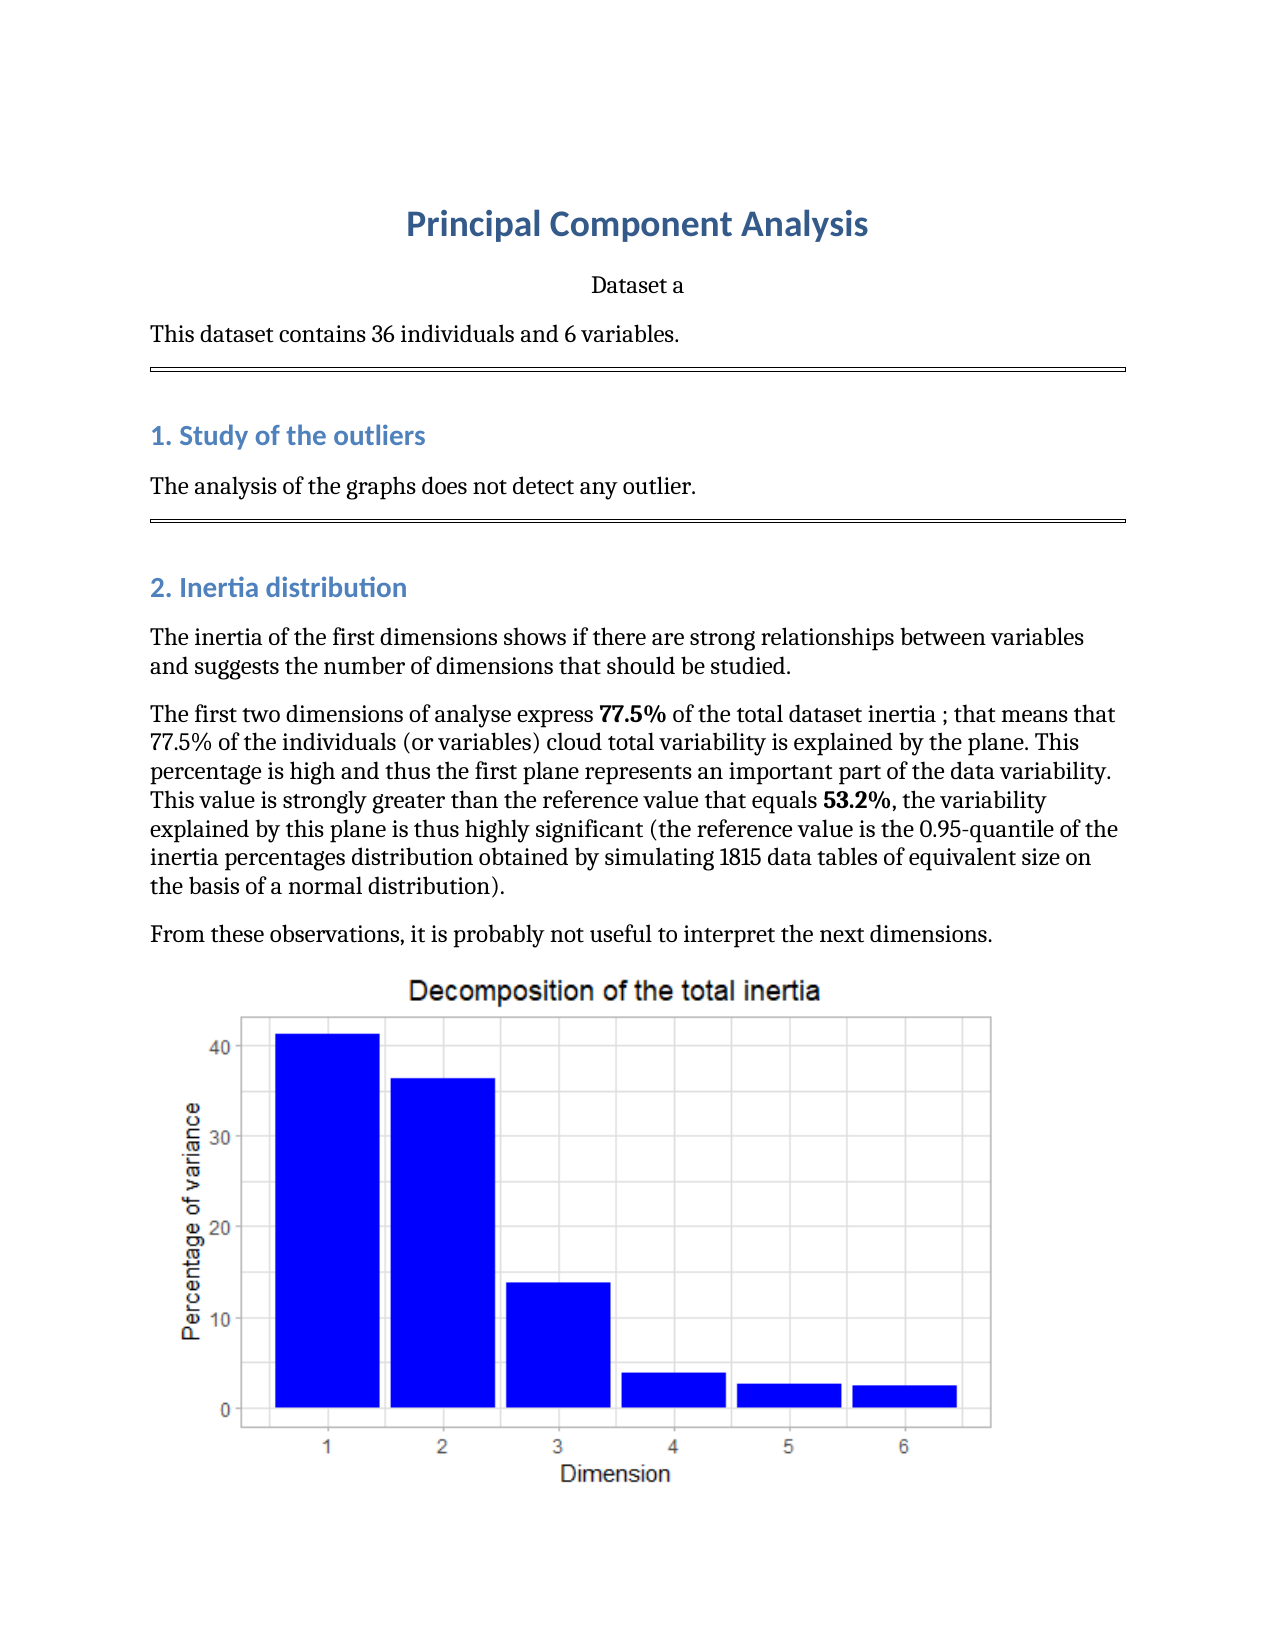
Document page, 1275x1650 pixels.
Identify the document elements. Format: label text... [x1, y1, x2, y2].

text This dataset contains 36 individuals and 6 variables. [150, 320, 1125, 349]
title Principal Component Analysis [150, 200, 1125, 246]
text From these observations, it is probably not useful to interpret the next dimensions. [150, 919, 1125, 948]
subtitle 1. Study of the outliers [150, 417, 1125, 453]
text The inertia of the first dimensions shows if there are strong relationships between variables and suggests the number of dimensions that should be studied. [150, 623, 1125, 681]
text Dataset a [150, 271, 1125, 299]
text The analysis of the graphs does not detect any outlier. [150, 472, 1125, 501]
picture [168, 967, 1003, 1498]
text The first two dimensions of analyse express 77.5% of the total dataset inertia ; that means that 77.5% of the individuals (or variables) cloud total variability is explained by the plane. This percentage is high and thus the first plane represents an important part of the data variability. This value is strongly greater than the reference value that equals 53.2%, the variability explained by this plane is thus highly significant (the reference value is the 0.95-quantile of the inertia percentages distribution obtained by simulating 1815 data tables of equivalent size on the basis of a normal distribution). [150, 699, 1125, 901]
subtitle 2. Inertia distribution [150, 569, 1125, 604]
